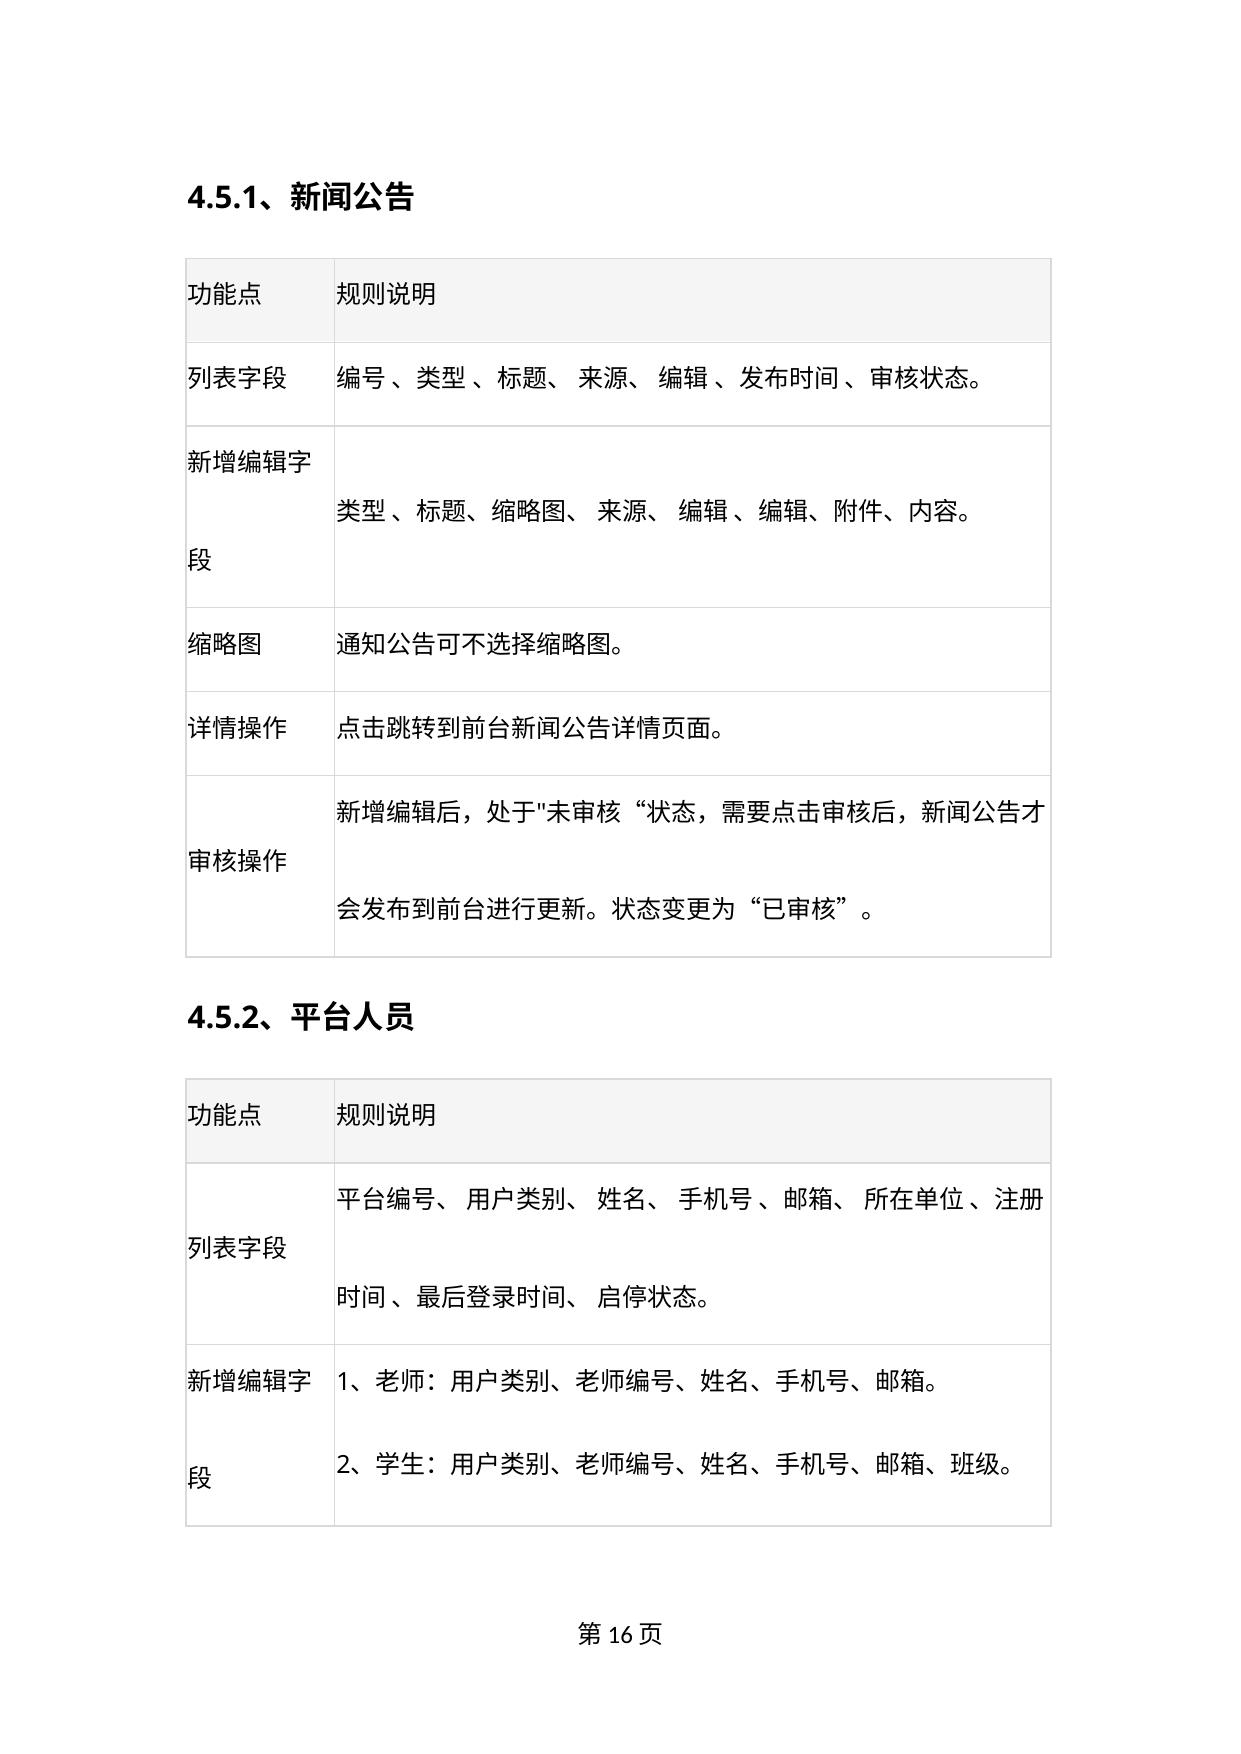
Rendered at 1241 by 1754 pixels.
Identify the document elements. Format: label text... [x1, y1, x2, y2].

text 4.5.1、新闻公告 [187, 162, 1053, 227]
table_cell 通知公告可不选择缩略图。 [335, 608, 1050, 691]
table_header 规则说明 [335, 1080, 1050, 1162]
table_cell 列表字段 [187, 343, 334, 425]
table_cell 编号 、类型 、标题、 来源、 编辑 、发布时间 、审核状态。 [335, 343, 1050, 425]
table_cell 详情操作 [187, 692, 334, 775]
text 4.5.2、平台人员 [187, 983, 1053, 1048]
table_cell 平台编号、 用户类别、 姓名、 手机号 、邮箱、 所在单位 、注册时间 、最后登录时间、 启停状态。 [335, 1164, 1050, 1344]
table_cell 类型 、标题、缩略图、 来源、 编辑 、编辑、附件、内容。 [335, 427, 1050, 607]
table_header 功能点 [187, 1080, 334, 1162]
table_cell 审核操作 [187, 776, 334, 956]
table_header 规则说明 [335, 259, 1050, 341]
table_cell 新增编辑字段 [187, 1345, 334, 1525]
table_cell 新增编辑字段 [187, 427, 334, 607]
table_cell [335, 1345, 1050, 1525]
table_cell 缩略图 [187, 608, 334, 691]
table_cell 列表字段 [187, 1164, 334, 1344]
table_cell 点击跳转到前台新闻公告详情页面。 [335, 692, 1050, 775]
table_cell 新增编辑后，处于"未审核“状态，需要点击审核后，新闻公告才会发布到前台进行更新。状态变更为“已审核”。 [335, 776, 1050, 956]
table_header 功能点 [187, 259, 334, 341]
